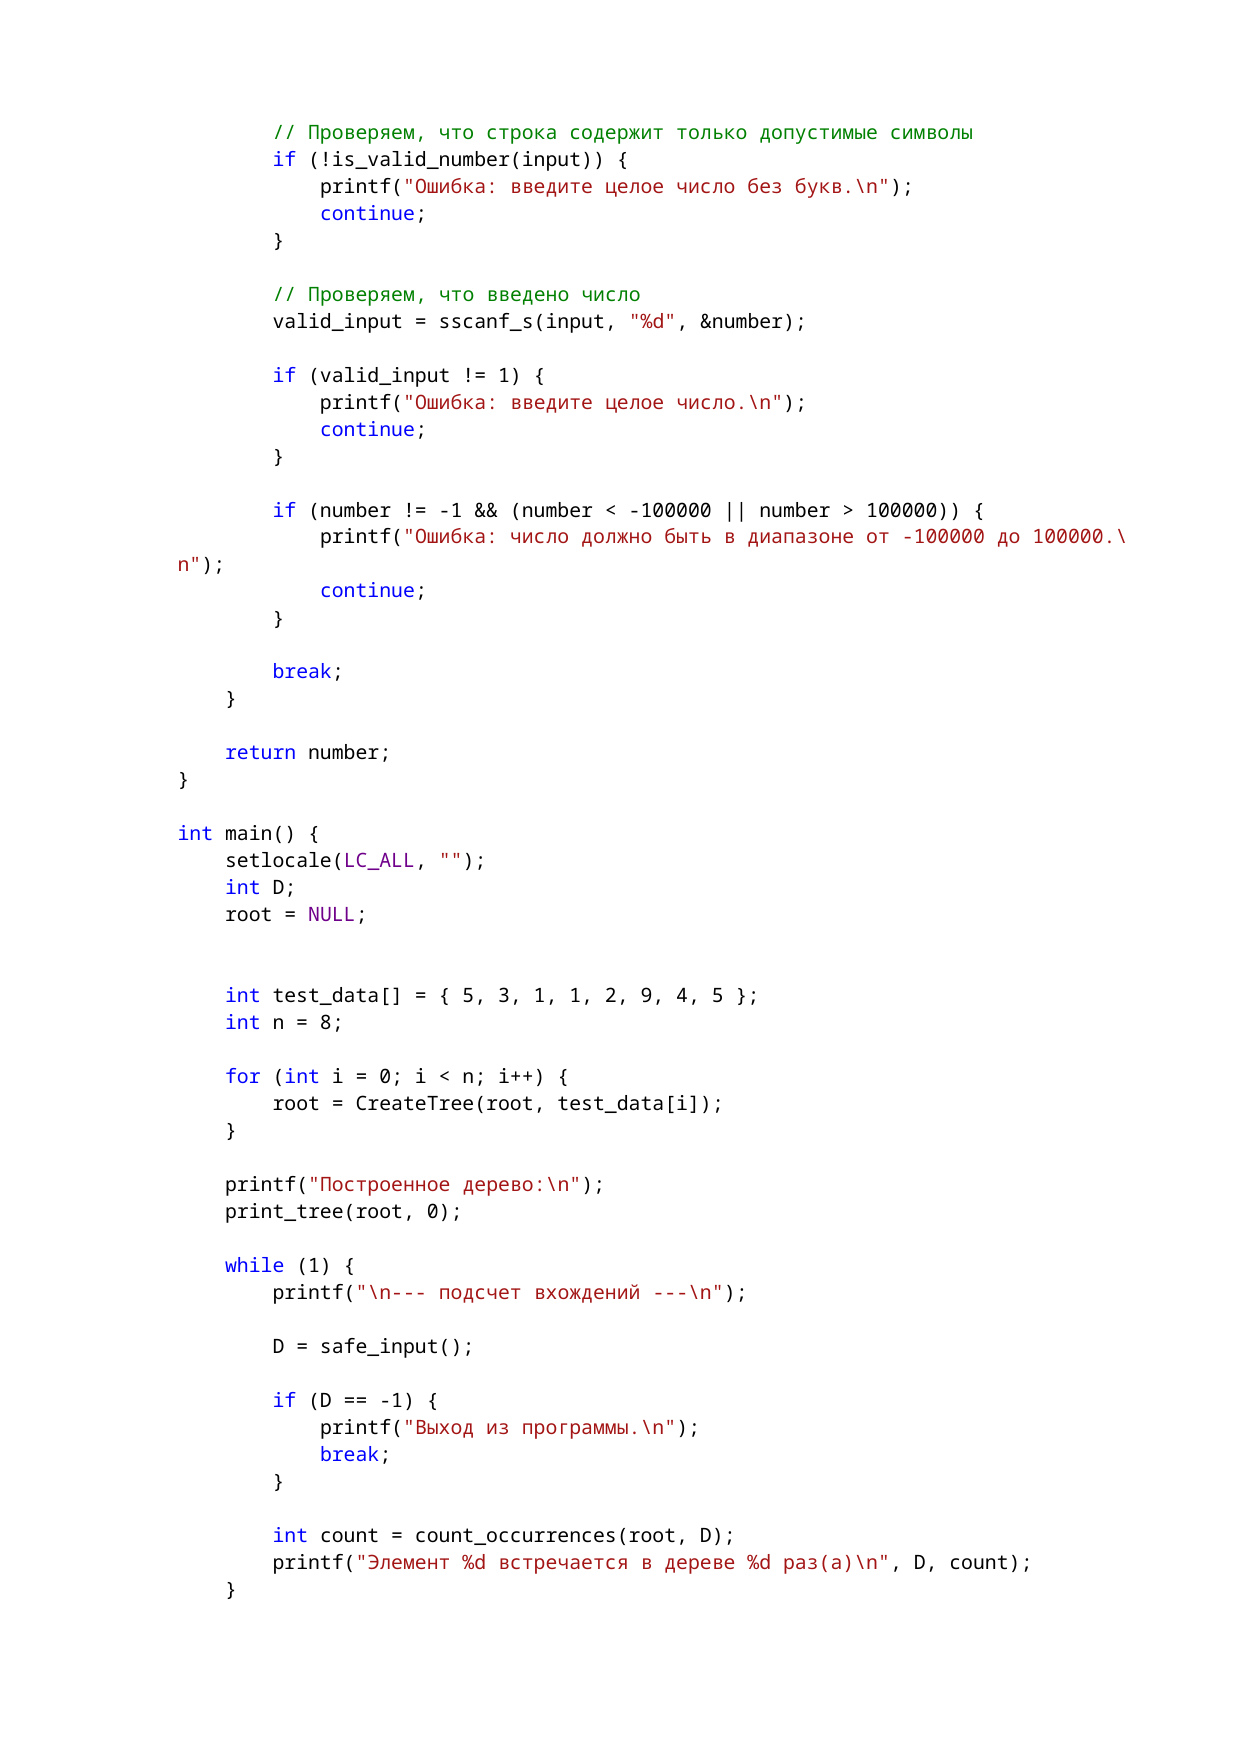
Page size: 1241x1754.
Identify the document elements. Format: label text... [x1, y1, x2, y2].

text int main() { [177, 819, 1152, 847]
text if (valid_input != 1) { [177, 361, 1152, 388]
text } [177, 685, 1152, 712]
text printf("\n--- подсчет вхождений ---\n"); [177, 1278, 1152, 1305]
text int n = 8; [177, 1008, 1152, 1035]
text root = NULL; [177, 901, 1152, 927]
text int D; [177, 873, 1152, 901]
text valid_input = sscanf_s(input, "%d", &number); [177, 307, 1152, 334]
text printf("Элемент %d встречается в дереве %d раз(а)\n", D, count); [177, 1548, 1152, 1575]
text printf("Ошибка: число должно быть в диапазоне от -100000 до 100000.\n"); [177, 523, 1152, 577]
text print_tree(root, 0); [177, 1197, 1152, 1224]
text root = CreateTree(root, test_data[i]); [177, 1089, 1152, 1116]
text break; [177, 658, 1152, 685]
text break; [177, 1440, 1152, 1467]
text printf("Ошибка: введите целое число без букв.\n"); [177, 172, 1152, 199]
text for (int i = 0; i < n; i++) { [177, 1062, 1152, 1089]
text continue; [177, 415, 1152, 442]
text int test_data[] = { 5, 3, 1, 1, 2, 9, 4, 5 }; [177, 981, 1152, 1008]
text } [177, 442, 1152, 469]
text } [177, 604, 1152, 631]
text } [177, 766, 1152, 793]
text } [177, 226, 1152, 253]
text return number; [177, 739, 1152, 766]
text if (!is_valid_number(input)) { [177, 145, 1152, 172]
text if (number != -1 && (number < -100000 || number > 100000)) { [177, 496, 1152, 523]
text } [177, 1467, 1152, 1494]
text printf("Выход из программы.\n"); [177, 1413, 1152, 1440]
text int count = count_occurrences(root, D); [177, 1521, 1152, 1548]
text printf("Ошибка: введите целое число.\n"); [177, 388, 1152, 415]
text // Проверяем, что строка содержит только допустимые символы [177, 118, 1152, 145]
text D = safe_input(); [177, 1332, 1152, 1359]
text if (D == -1) { [177, 1386, 1152, 1413]
text continue; [177, 577, 1152, 604]
text setlocale(LC_ALL, ""); [177, 847, 1152, 873]
text continue; [177, 199, 1152, 226]
text } [177, 1575, 1152, 1602]
text while (1) { [177, 1251, 1152, 1278]
text } [177, 1116, 1152, 1143]
text // Проверяем, что введено число [177, 280, 1152, 307]
text printf("Построенное дерево:\n"); [177, 1170, 1152, 1197]
